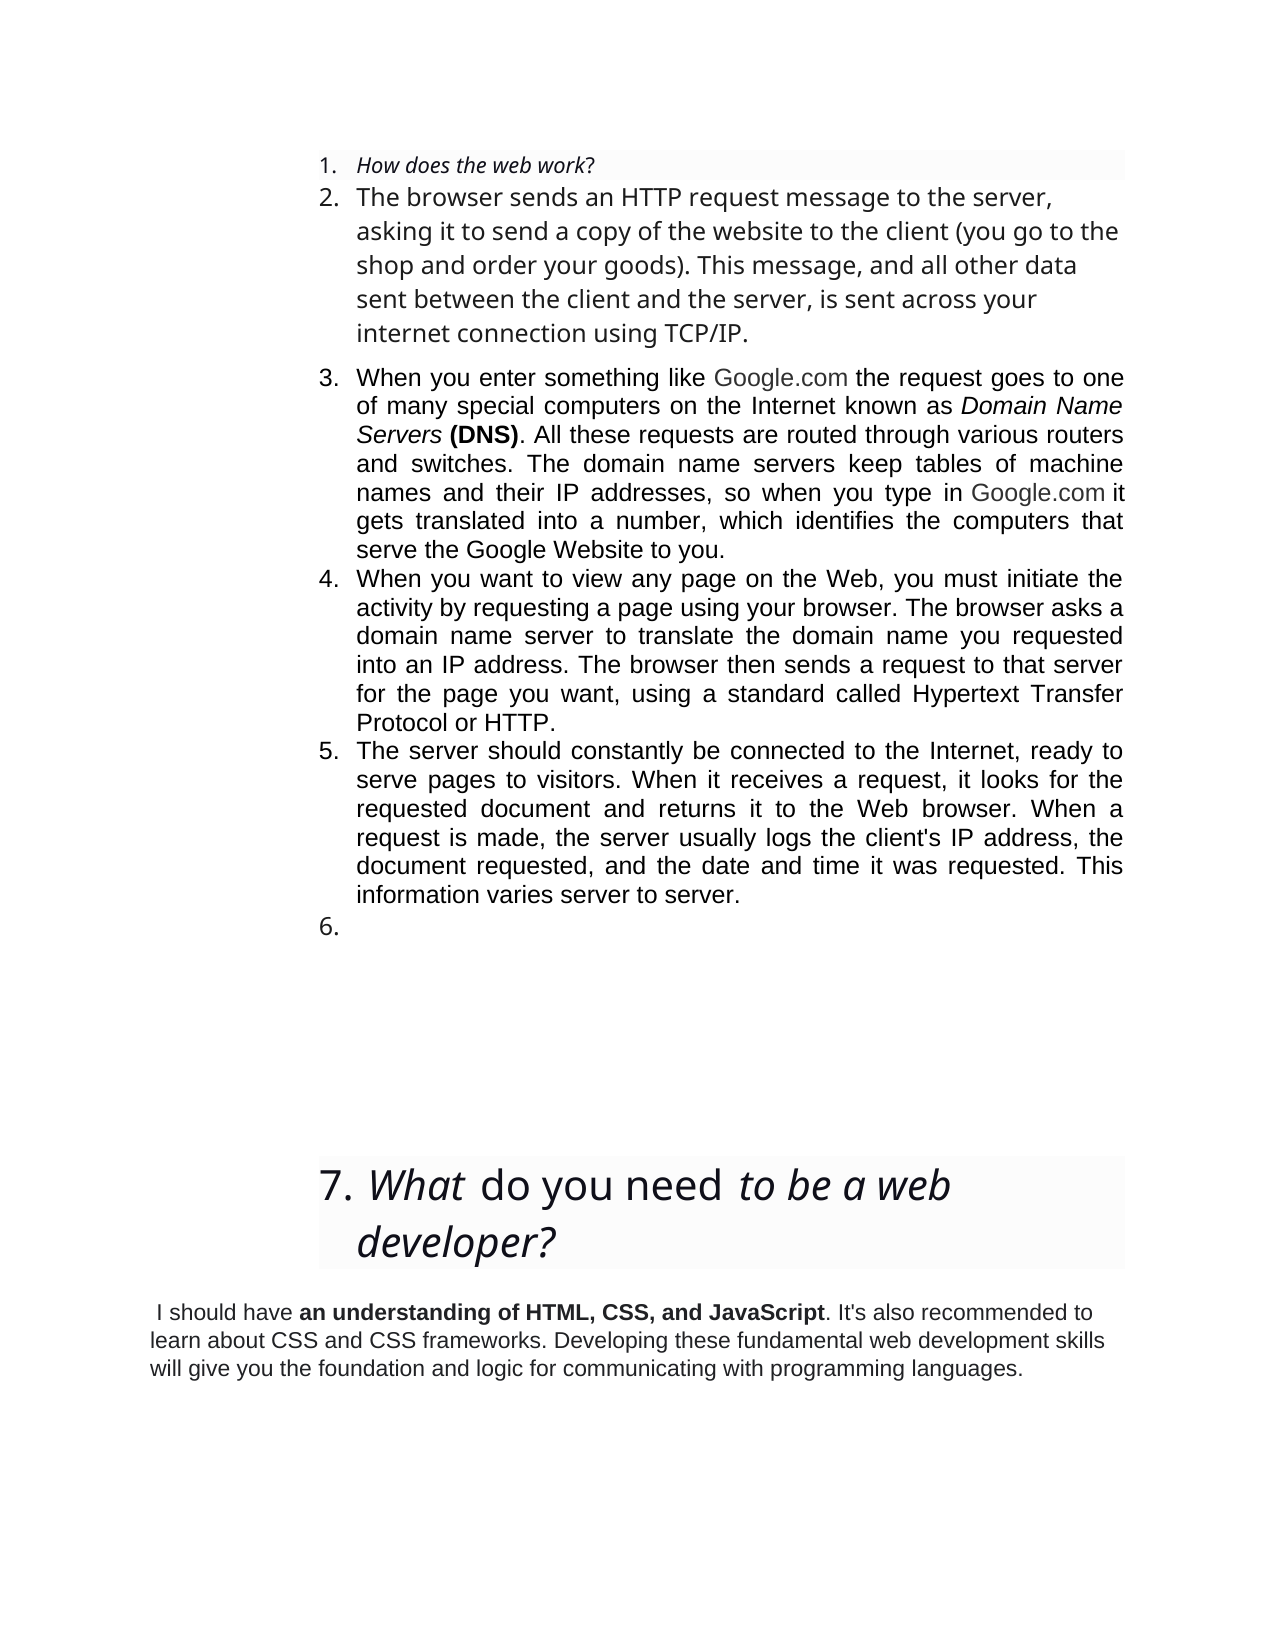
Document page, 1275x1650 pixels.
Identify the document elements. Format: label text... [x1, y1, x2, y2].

list How does the web work? [319, 150, 1125, 180]
list The server should constantly be connected to the Internet, ready to serve pages to visitors. When it receives a request, it looks for the requested document and returns it to the Web browser. When a request is made, the server usually logs the client's IP address, the document requested, and the date and time it was requested. This information varies server to server. [319, 736, 1125, 909]
list When you want to view any page on the Web, you must initiate the activity by requesting a page using your browser. The browser asks a domain name server to translate the domain name you requested into an IP address. The browser then sends a request to that server for the page you want, using a standard called Hypertext Transfer Protocol or HTTP. [319, 564, 1125, 736]
text I should have an understanding of HTML, CSS, and JavaScript. It's also recommended to learn about CSS and CSS frameworks. Developing these fundamental web development skills will give you the foundation and logic for communicating with programming languages. [150, 1298, 1125, 1382]
list When you enter something like Google.com the request goes to one of many special computers on the Internet known as Domain Name Servers (DNS). All these requests are routed through various routers and switches. The domain name servers keep tables of machine names and their IP addresses, so when you type in Google.com it gets translated into a number, which identifies the computers that serve the Google Website to you. [319, 363, 1125, 564]
list The browser sends an HTTP request message to the server, asking it to send a copy of the website to the client (you go to the shop and order your goods). This message, and all other data sent between the client and the server, is sent across your internet connection using TCP/IP. [319, 180, 1125, 350]
list What do you need to be a web developer? [319, 1156, 1125, 1269]
